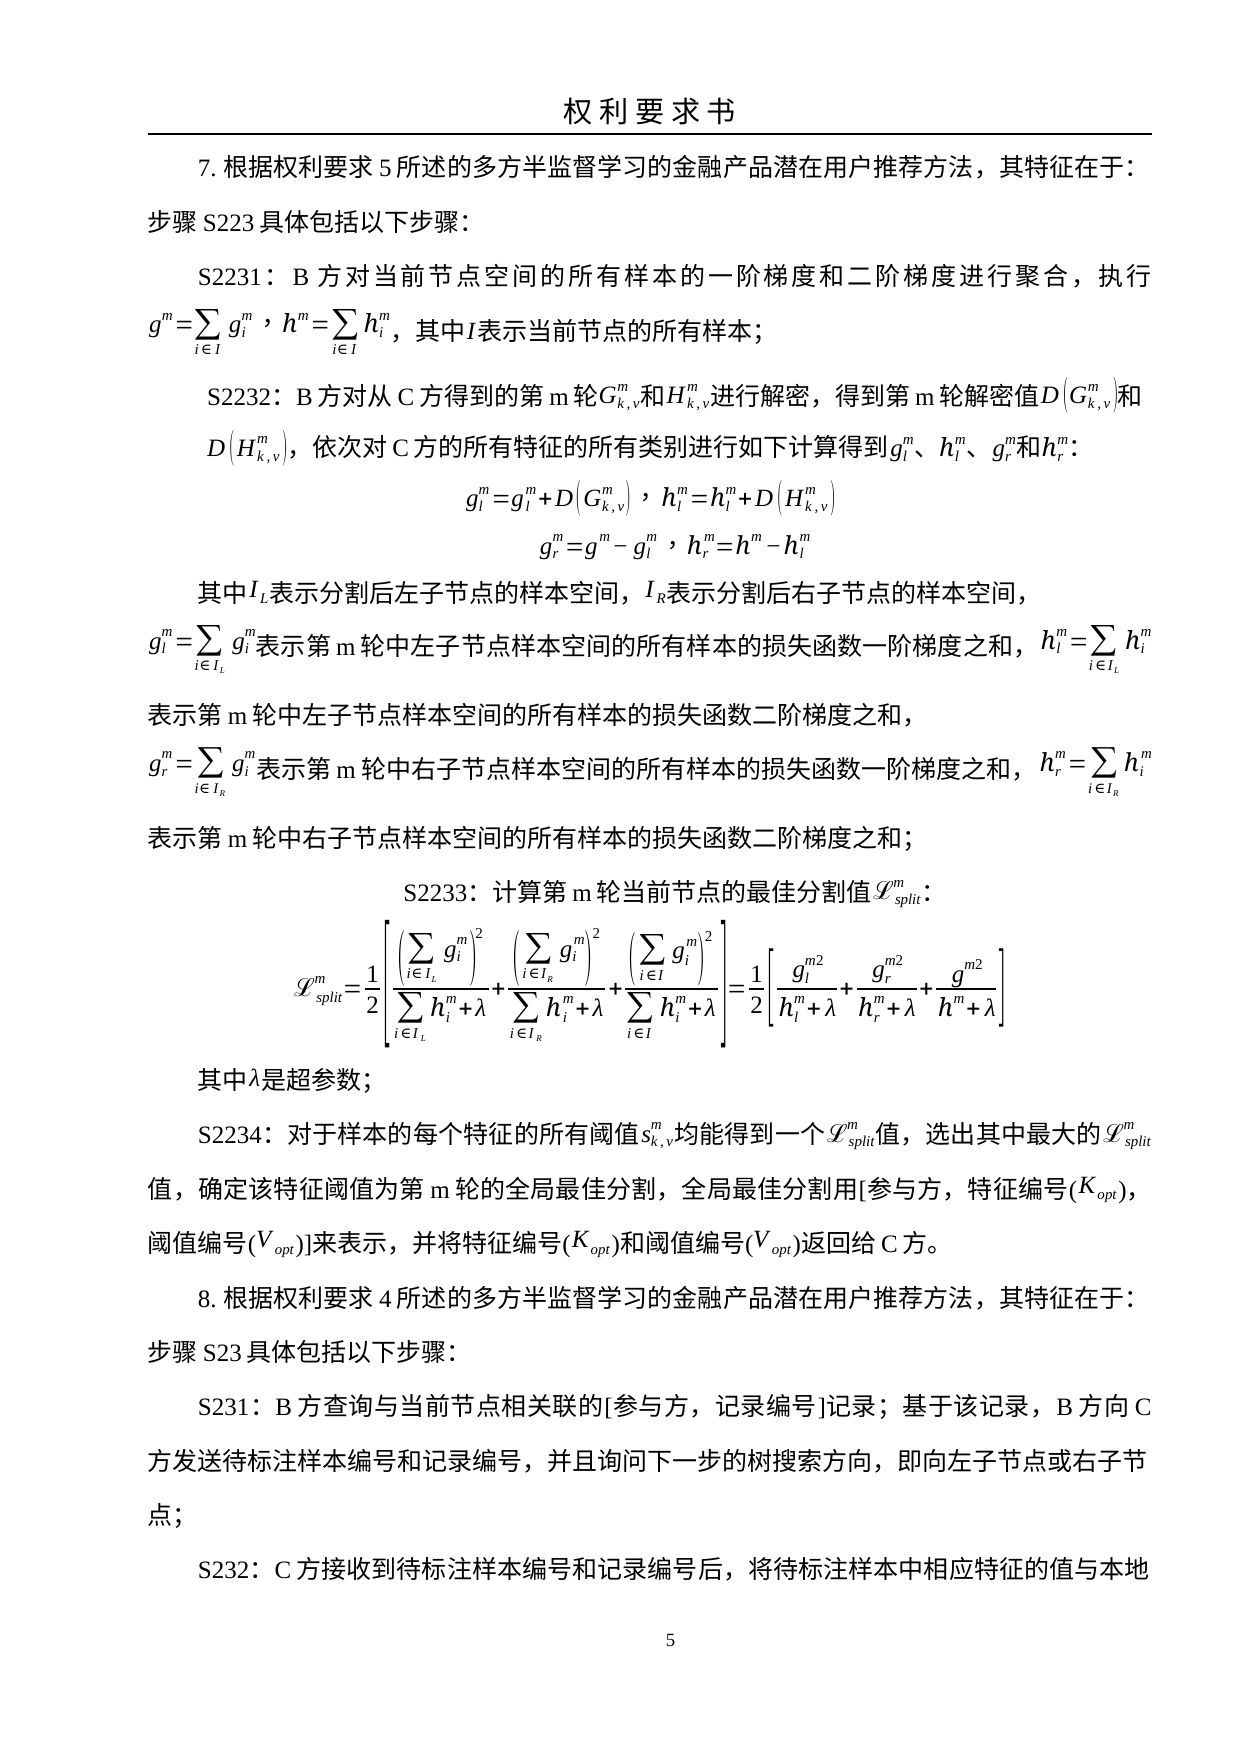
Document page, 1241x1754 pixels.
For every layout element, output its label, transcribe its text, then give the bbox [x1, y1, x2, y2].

text S231：B方查询与当前节点相关联的[参与方，记录编号]记录；基于该记录，B方向C方发送待标注样本编号和记录编号，并且询问下一步的树搜索方向，即向左子节点或右子节点； [148, 1387, 1152, 1532]
text S2231：B方对当前节点空间的所有样本的一阶梯度和二阶梯度进行聚合，执行，其中表示当前节点的所有样本； [148, 256, 1152, 357]
text S2232：B方对从C方得到的第m轮和进行解密，得到第m轮解密值和，依次对C方的所有特征的所有类别进行如下计算得到、、和： [148, 375, 1152, 517]
text 其中是超参数； [148, 1061, 1152, 1097]
text S2234：对于样本的每个特征的所有阈值均能得到一个值，选出其中最大的值，确定该特征阈值为第m轮的全局最佳分割，全局最佳分割用[参与方，特征编号()，阈值编号()]来表示，并将特征编号()和阈值编号()返回给C方。 [148, 1115, 1152, 1260]
text 7. 根据权利要求5所述的多方半监督学习的金融产品潜在用户推荐方法，其特征在于：步骤S223具体包括以下步骤： [148, 148, 1152, 238]
text 8. 根据权利要求4所述的多方半监督学习的金融产品潜在用户推荐方法，其特征在于：步骤S23具体包括以下步骤： [148, 1278, 1152, 1369]
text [148, 1550, 1152, 1586]
text S2233：计算第m轮当前节点的最佳分割值： [148, 873, 1152, 1050]
text 其中表示分割后左子节点的样本空间，表示分割后右子节点的样本空间， 表示第m轮中左子节点样本空间的所有样本的损失函数一阶梯度之和，表示第m轮中左子节点样本空间的所有样本的损失函数二阶梯度之和， 表示第m轮中右子节点样本空间的所有样本的损失函数一阶梯度之和，表示第m轮中右子节点样本空间的所有样本的损失函数二阶梯度之和； [148, 573, 1152, 854]
